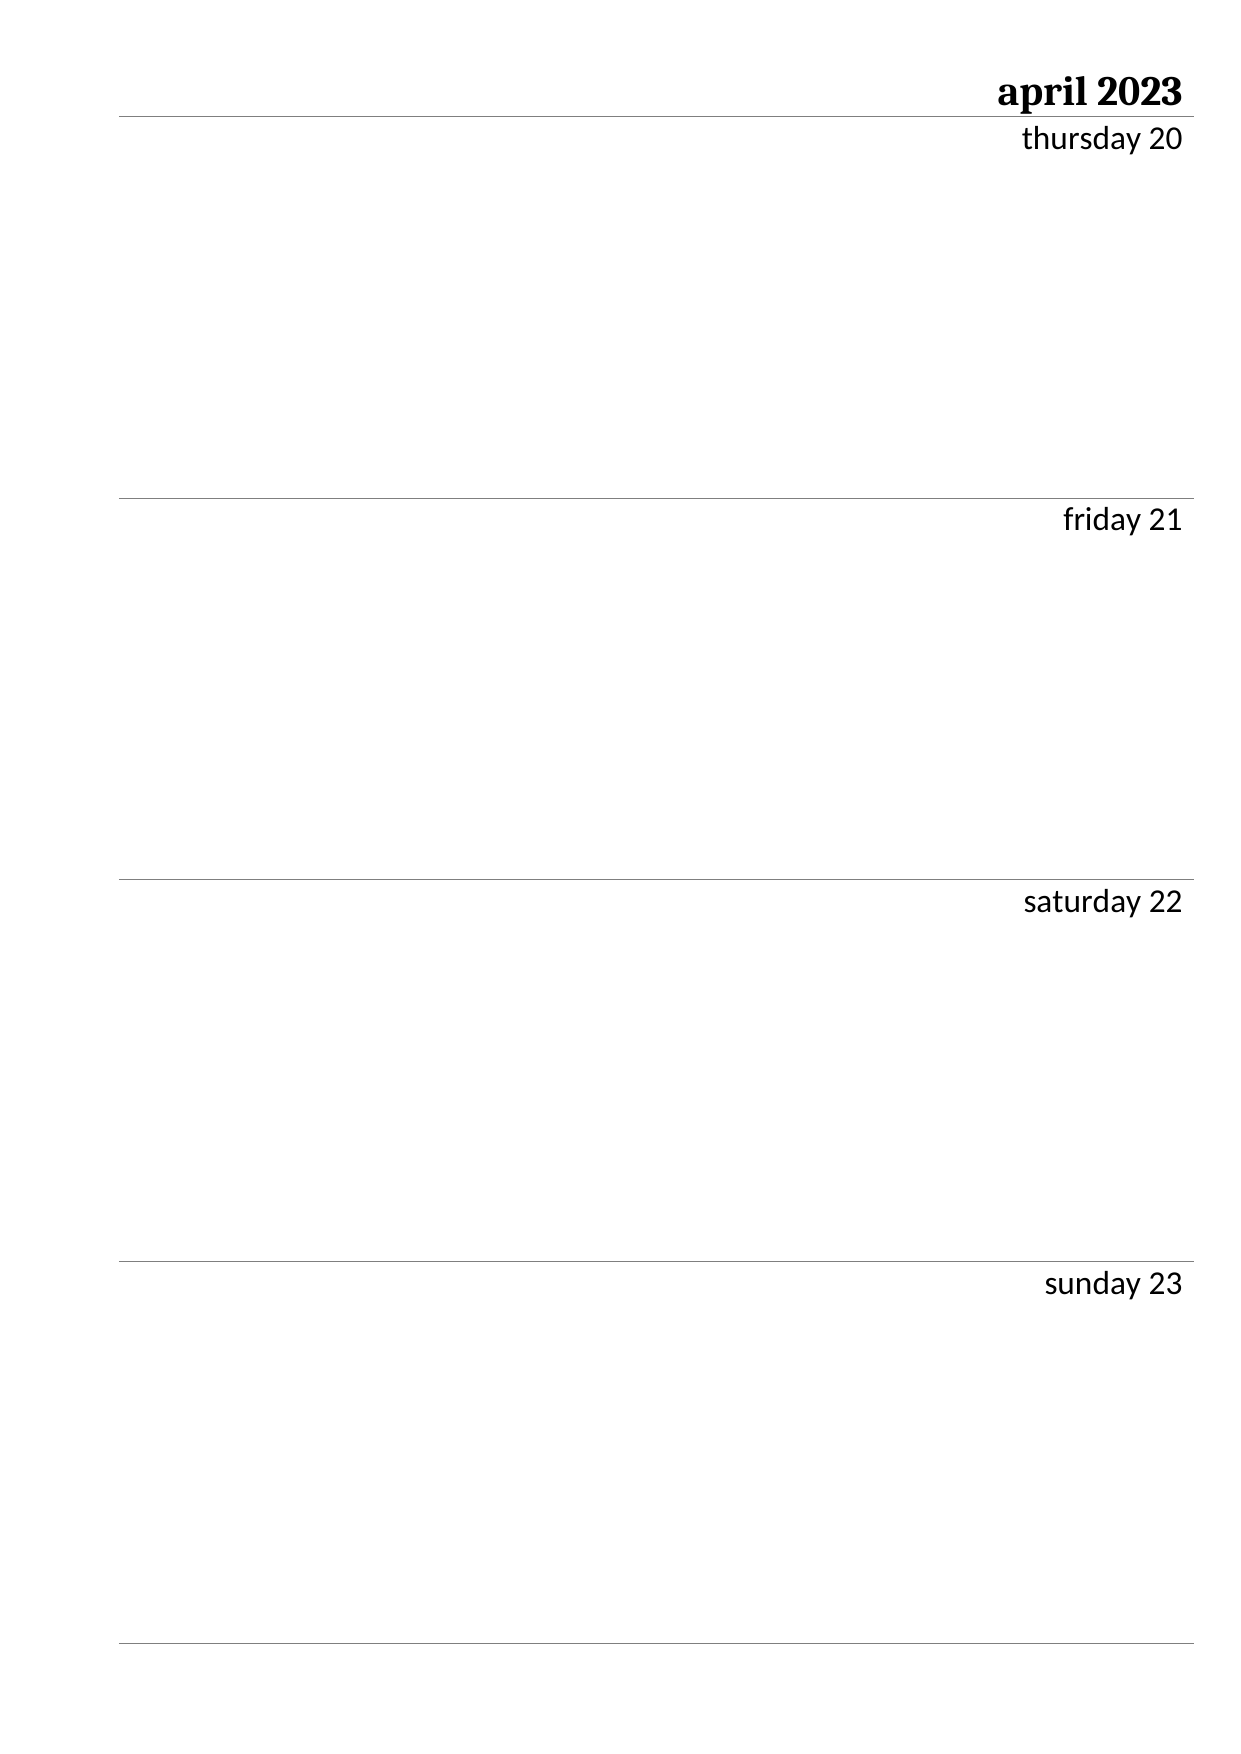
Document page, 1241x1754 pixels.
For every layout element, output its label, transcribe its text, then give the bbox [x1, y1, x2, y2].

table_cell thursday 20 [119, 117, 1193, 497]
table_cell saturday 22 [119, 880, 1193, 1261]
table_cell sunday 23 [119, 1262, 1193, 1642]
table_cell friday 21 [119, 499, 1193, 879]
table_header april 2023 [119, 68, 1193, 116]
